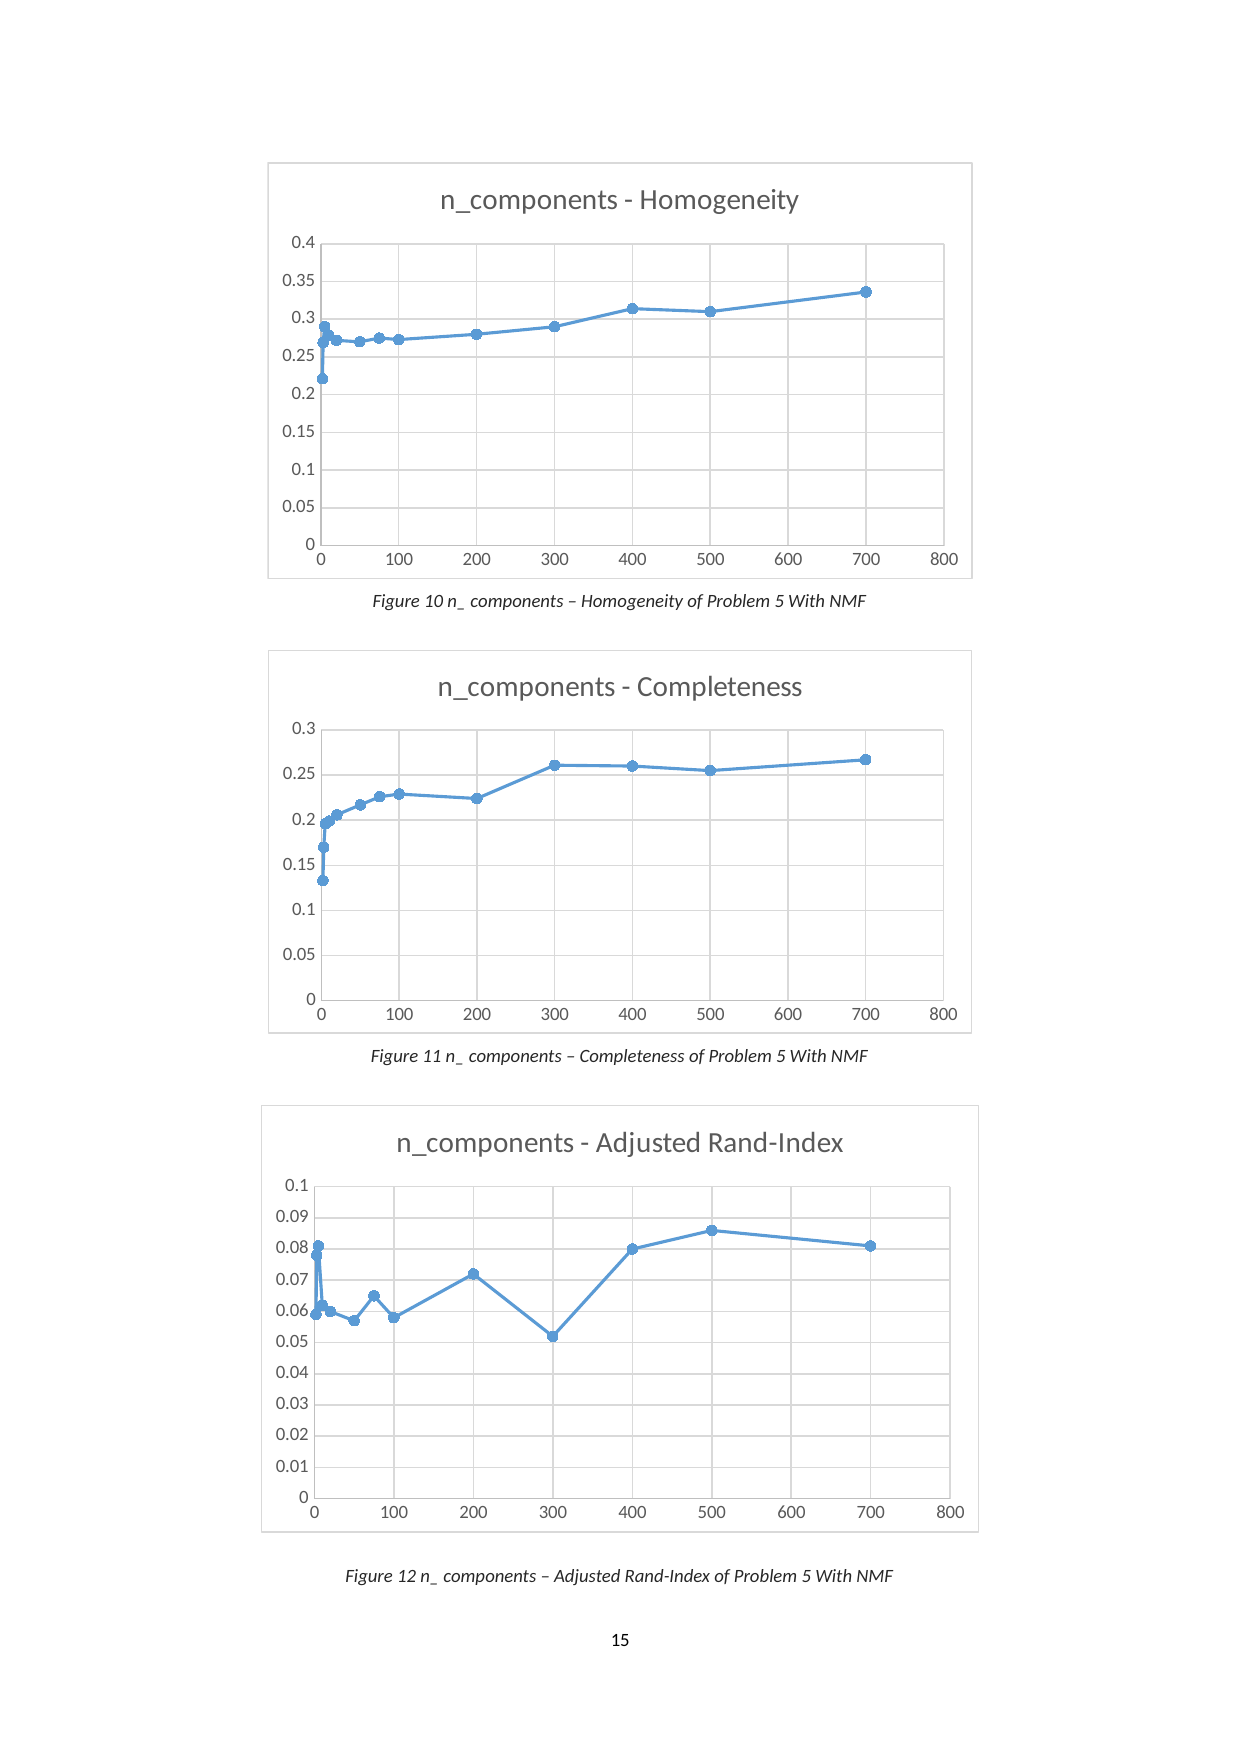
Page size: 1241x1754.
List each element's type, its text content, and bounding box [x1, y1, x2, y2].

text Figure 10 n_ components – Homogeneity of Problem 5 With NMF [187, 584, 1053, 617]
text Figure 12 n_ components – Adjusted Rand-Index of Problem 5 With NMF [187, 1559, 1053, 1592]
text Figure 11 n_ components – Completeness of Problem 5 With NMF [187, 1039, 1053, 1072]
